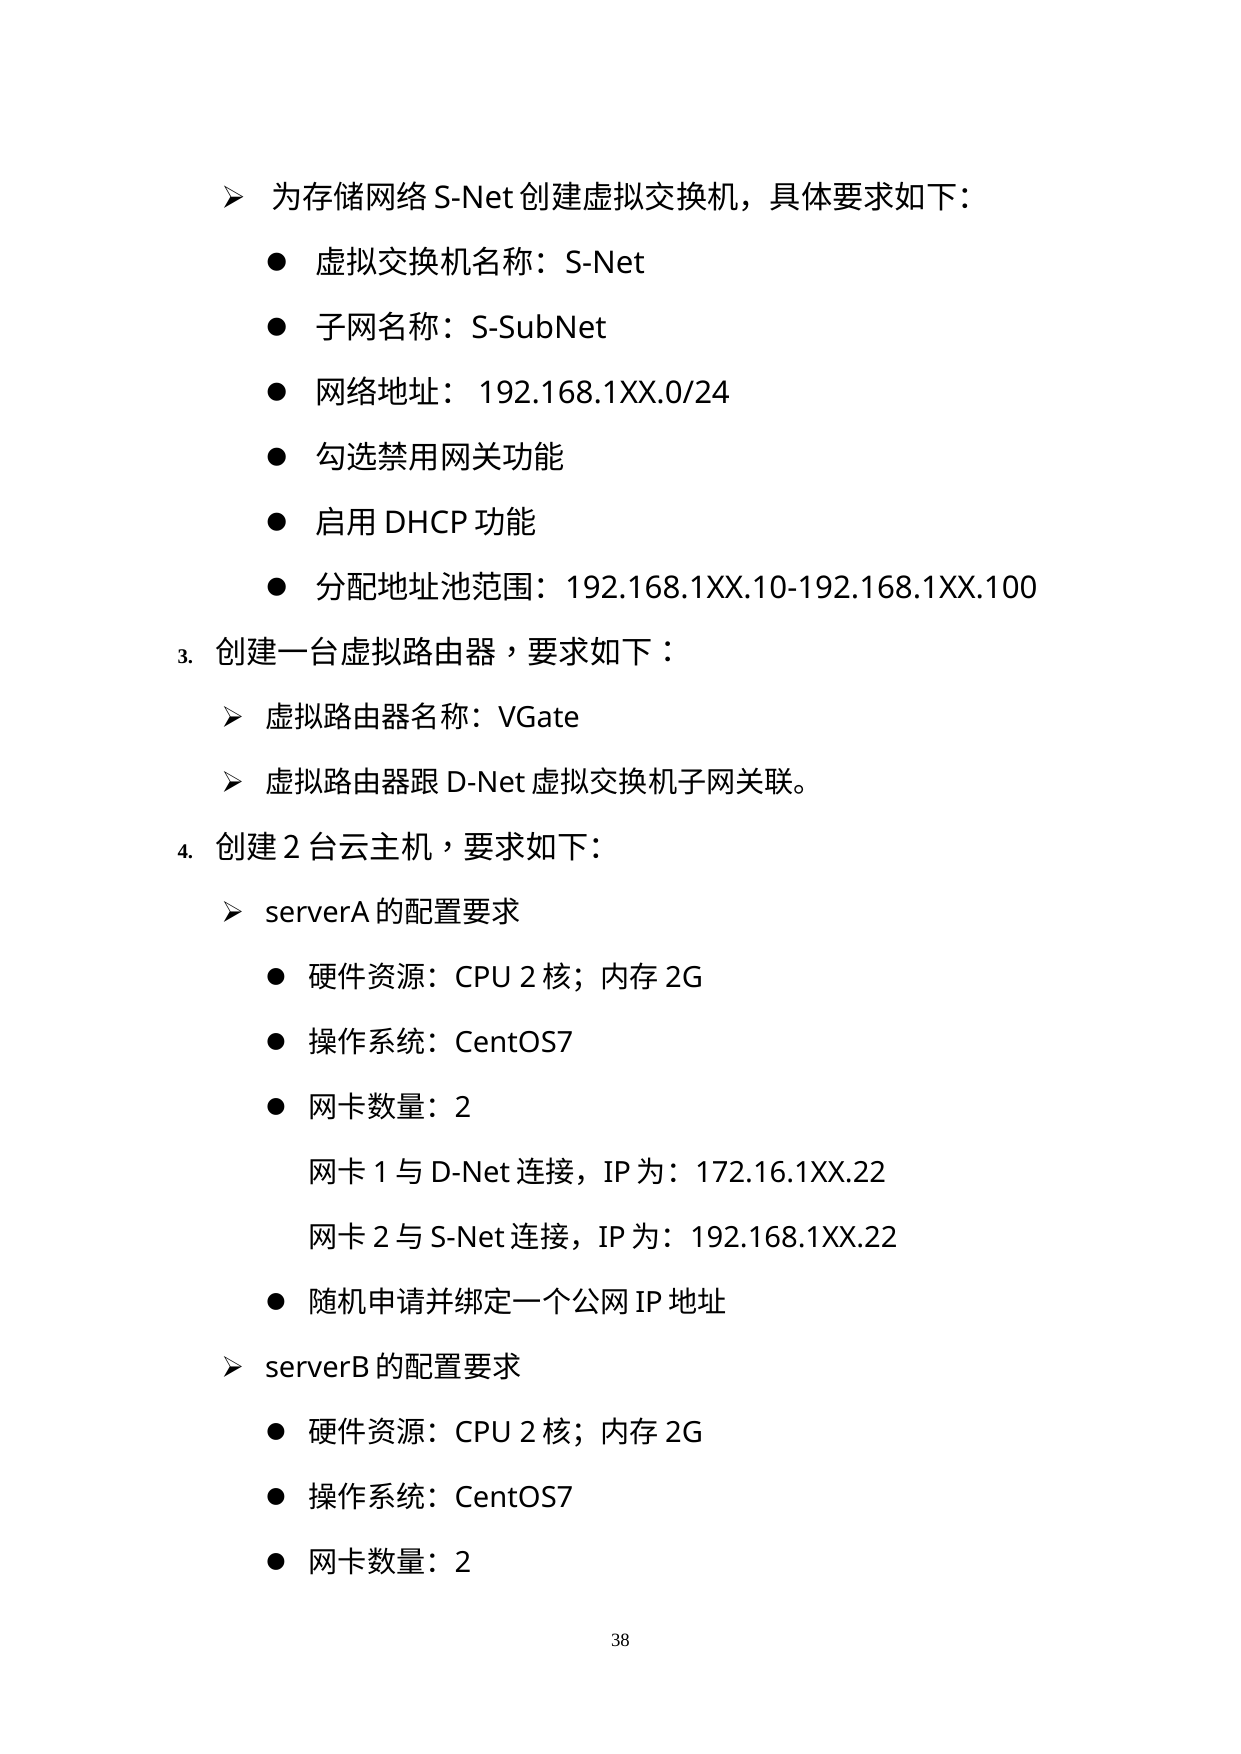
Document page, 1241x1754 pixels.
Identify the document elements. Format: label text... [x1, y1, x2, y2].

list 子网名称：S-SubNet [265, 292, 1063, 357]
list 虚拟交换机名称：S-Net [265, 227, 1063, 292]
list 虚拟路由器名称：VGate [221, 682, 1063, 747]
list serverA的配置要求 [221, 877, 1063, 942]
list 网卡数量：2 [265, 1072, 1063, 1137]
list 操作系统：CentOS7 [265, 1007, 1063, 1072]
list 网卡1与D-Net连接，IP为：172.16.1XX.22 [308, 1137, 1063, 1202]
list serverB的配置要求 [221, 1332, 1063, 1397]
list 创建2台云主机，要求如下： [177, 812, 1063, 877]
list 网卡数量：2 [265, 1527, 1063, 1592]
list 硬件资源：CPU 2核；内存 2G [265, 1397, 1063, 1462]
list 网卡2与S-Net连接，IP为：192.168.1XX.22 [308, 1202, 1063, 1267]
list 为存储网络S-Net创建虚拟交换机，具体要求如下： [221, 162, 1063, 227]
list 硬件资源：CPU 2核；内存 2G [265, 942, 1063, 1007]
list 虚拟路由器跟D-Net虚拟交换机子网关联。 [221, 747, 1063, 812]
list 勾选禁用网关功能 [265, 422, 1063, 487]
list 创建一台虚拟路由器，要求如下： [177, 617, 1063, 682]
list 网络地址： 192.168.1XX.0/24 [265, 357, 1063, 422]
list 启用DHCP功能 [265, 487, 1063, 552]
list 随机申请并绑定一个公网IP地址 [265, 1267, 1063, 1332]
list 分配地址池范围：192.168.1XX.10-192.168.1XX.100 [265, 552, 1063, 617]
list 操作系统：CentOS7 [265, 1462, 1063, 1527]
